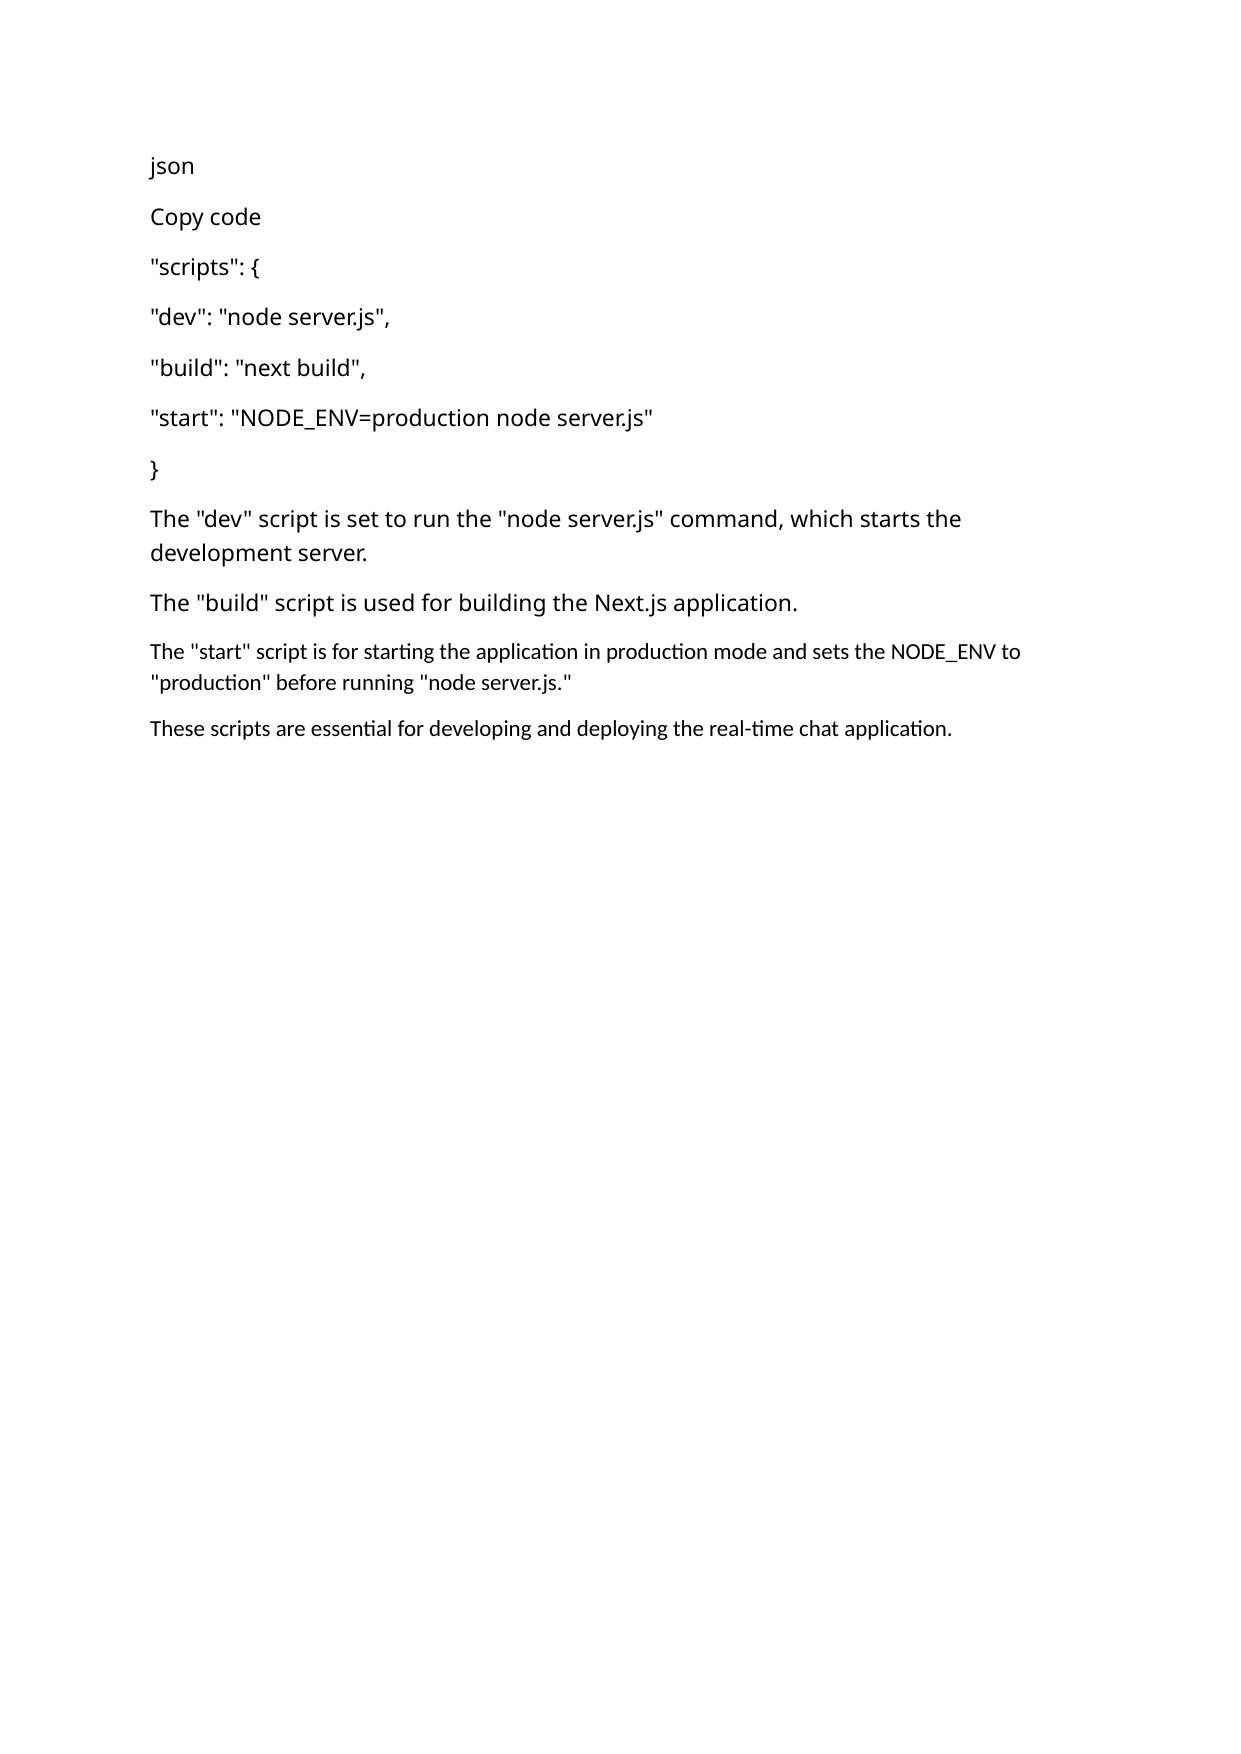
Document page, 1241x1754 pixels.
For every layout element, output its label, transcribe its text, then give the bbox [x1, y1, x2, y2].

text "dev": "node server.js", [150, 301, 1090, 332]
text "build": "next build", [150, 352, 1090, 383]
text The "start" script is for starting the application in production mode and sets the NODE_ENV to "production" before running "node server.js." [150, 637, 1090, 696]
text The "build" script is used for building the Next.js application. [150, 587, 1090, 618]
text } [150, 452, 1090, 484]
text Copy code [150, 200, 1090, 232]
text "scripts": { [150, 251, 1090, 282]
text These scripts are essential for developing and deploying the real-time chat application. [150, 714, 1090, 743]
text The "dev" script is set to run the "node server.js" command, which starts the development server. [150, 503, 1090, 568]
text "start": "NODE_ENV=production node server.js" [150, 402, 1090, 433]
text json [150, 150, 1090, 181]
